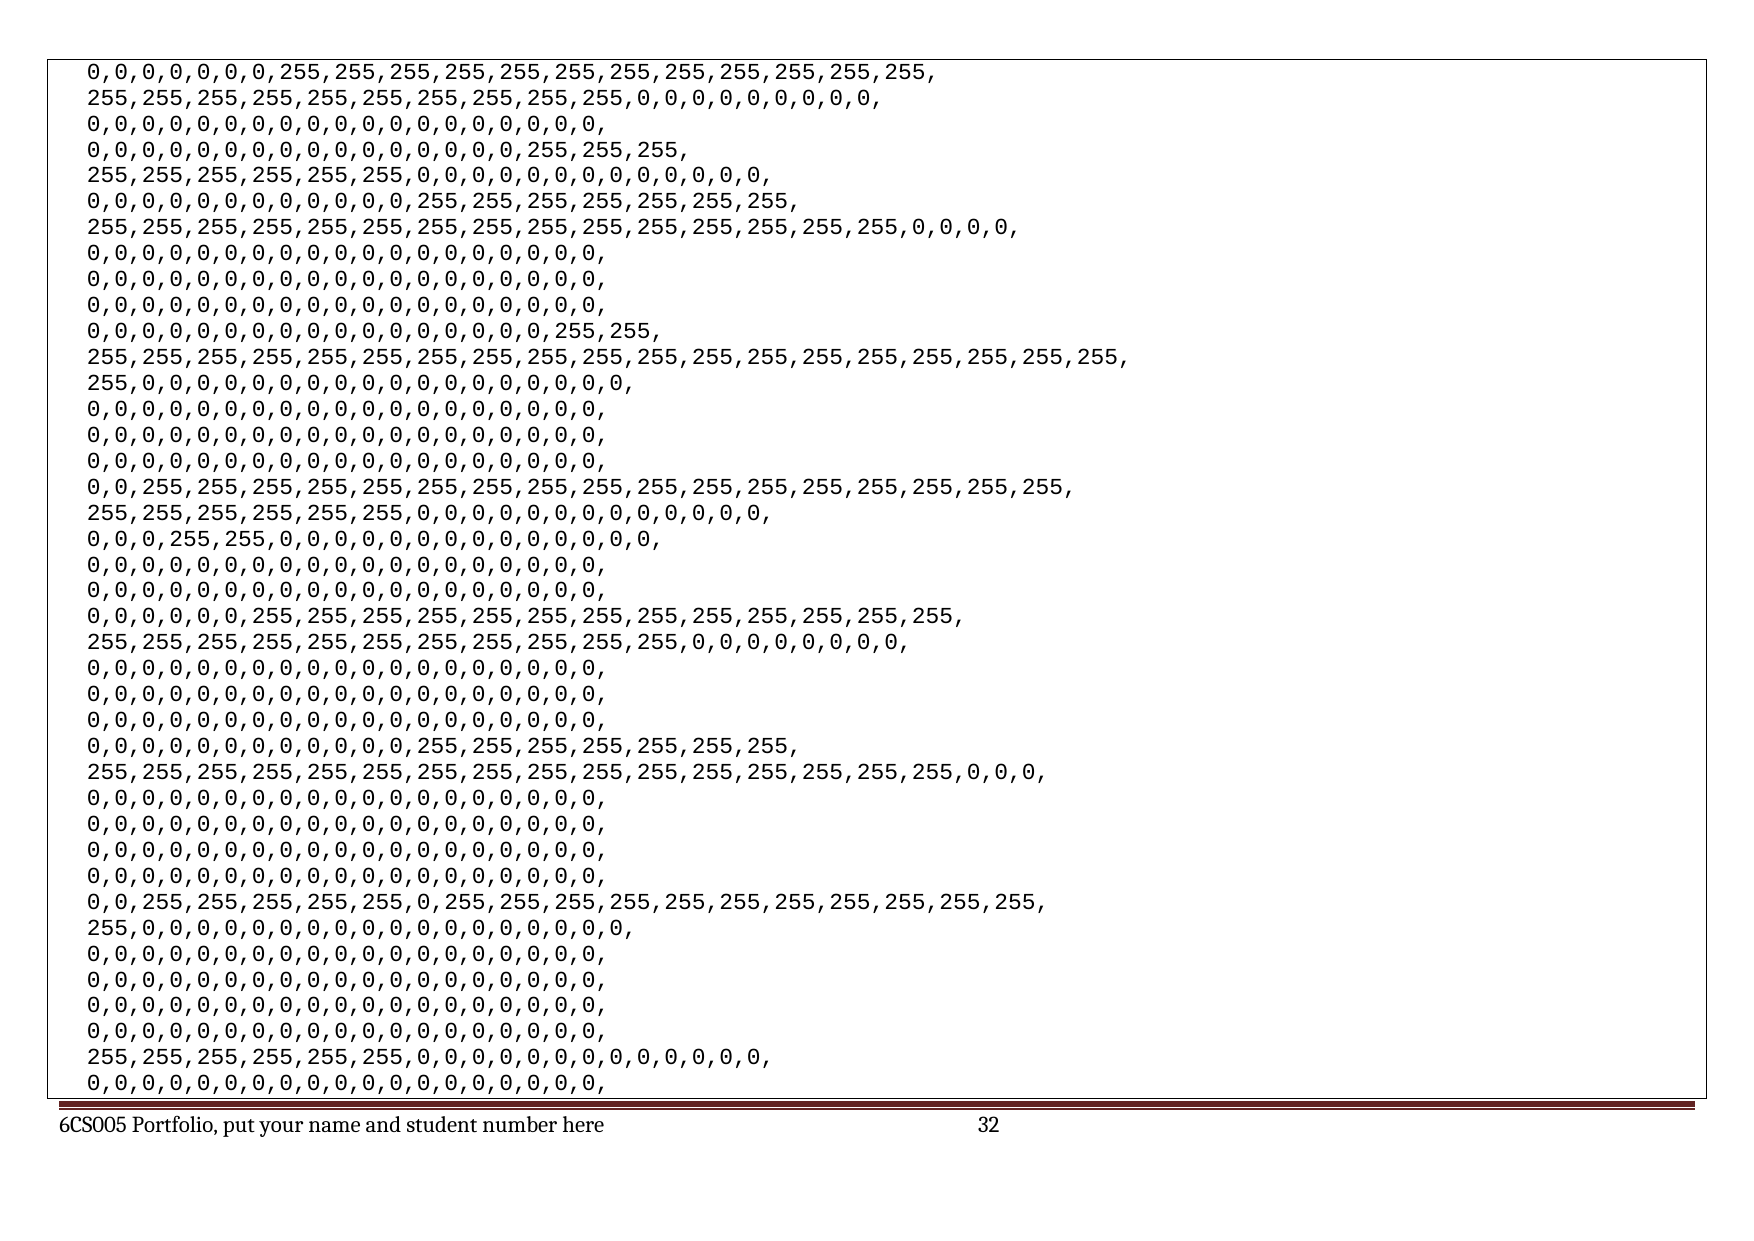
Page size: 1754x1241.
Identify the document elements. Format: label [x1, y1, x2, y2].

table_header [48, 60, 1706, 1098]
